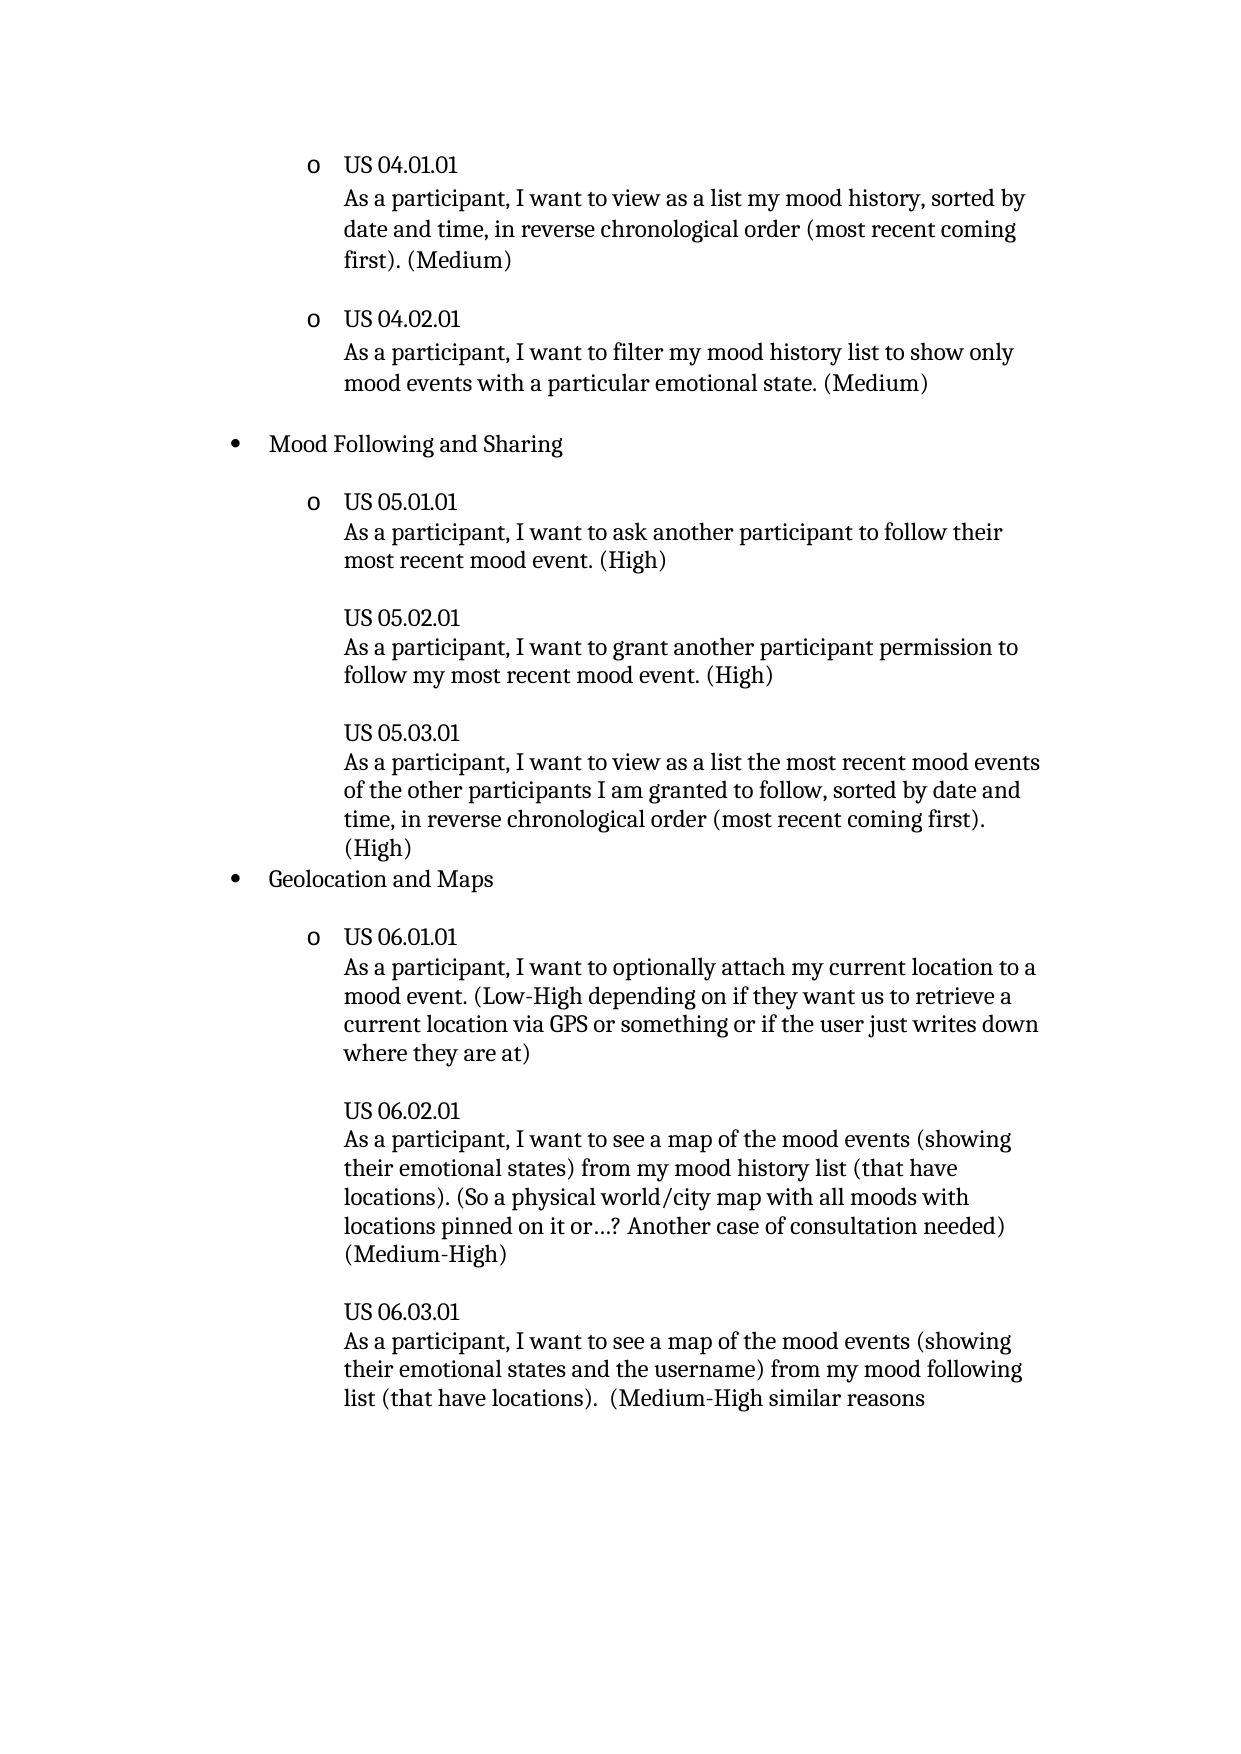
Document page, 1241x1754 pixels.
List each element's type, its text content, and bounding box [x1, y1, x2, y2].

list US 06.01.01 As a participant, I want to optionally attach my current location to a mood event. (Low-High depending on if they want us to retrieve a current location via GPS or something or if the user just writes down where they are at) US 06.02.01 As a participant, I want to see a map of the mood events (showing their emotional states) from my mood history list (that have locations). (So a physical world/city map with all moods with locations pinned on it or…? Another case of consultation needed) (Medium-High) US 06.03.01 As a participant, I want to see a map of the mood events (showing their emotional states and the username) from my mood following list (that have locations). (Medium-High similar reasons [306, 923, 1053, 1413]
list US 04.01.01 As a participant, I want to view as a list my mood history, sorted by date and time, in reverse chronological order (most recent coming first). (Medium) [306, 150, 1053, 275]
list US 05.01.01 As a participant, I want to ask another participant to follow their most recent mood event. (High) US 05.02.01 As a participant, I want to grant another participant permission to follow my most recent mood event. (High) US 05.03.01 As a participant, I want to view as a list the most recent mood events of the other participants I am granted to follow, sorted by date and time, in reverse chronological order (most recent coming first). (High) [306, 487, 1053, 862]
list US 04.02.01 As a participant, I want to filter my mood history list to show only mood events with a particular emotional state. (Medium) [306, 304, 1053, 398]
list Geolocation and Maps [231, 862, 1053, 894]
list Mood Following and Sharing [231, 427, 1053, 458]
